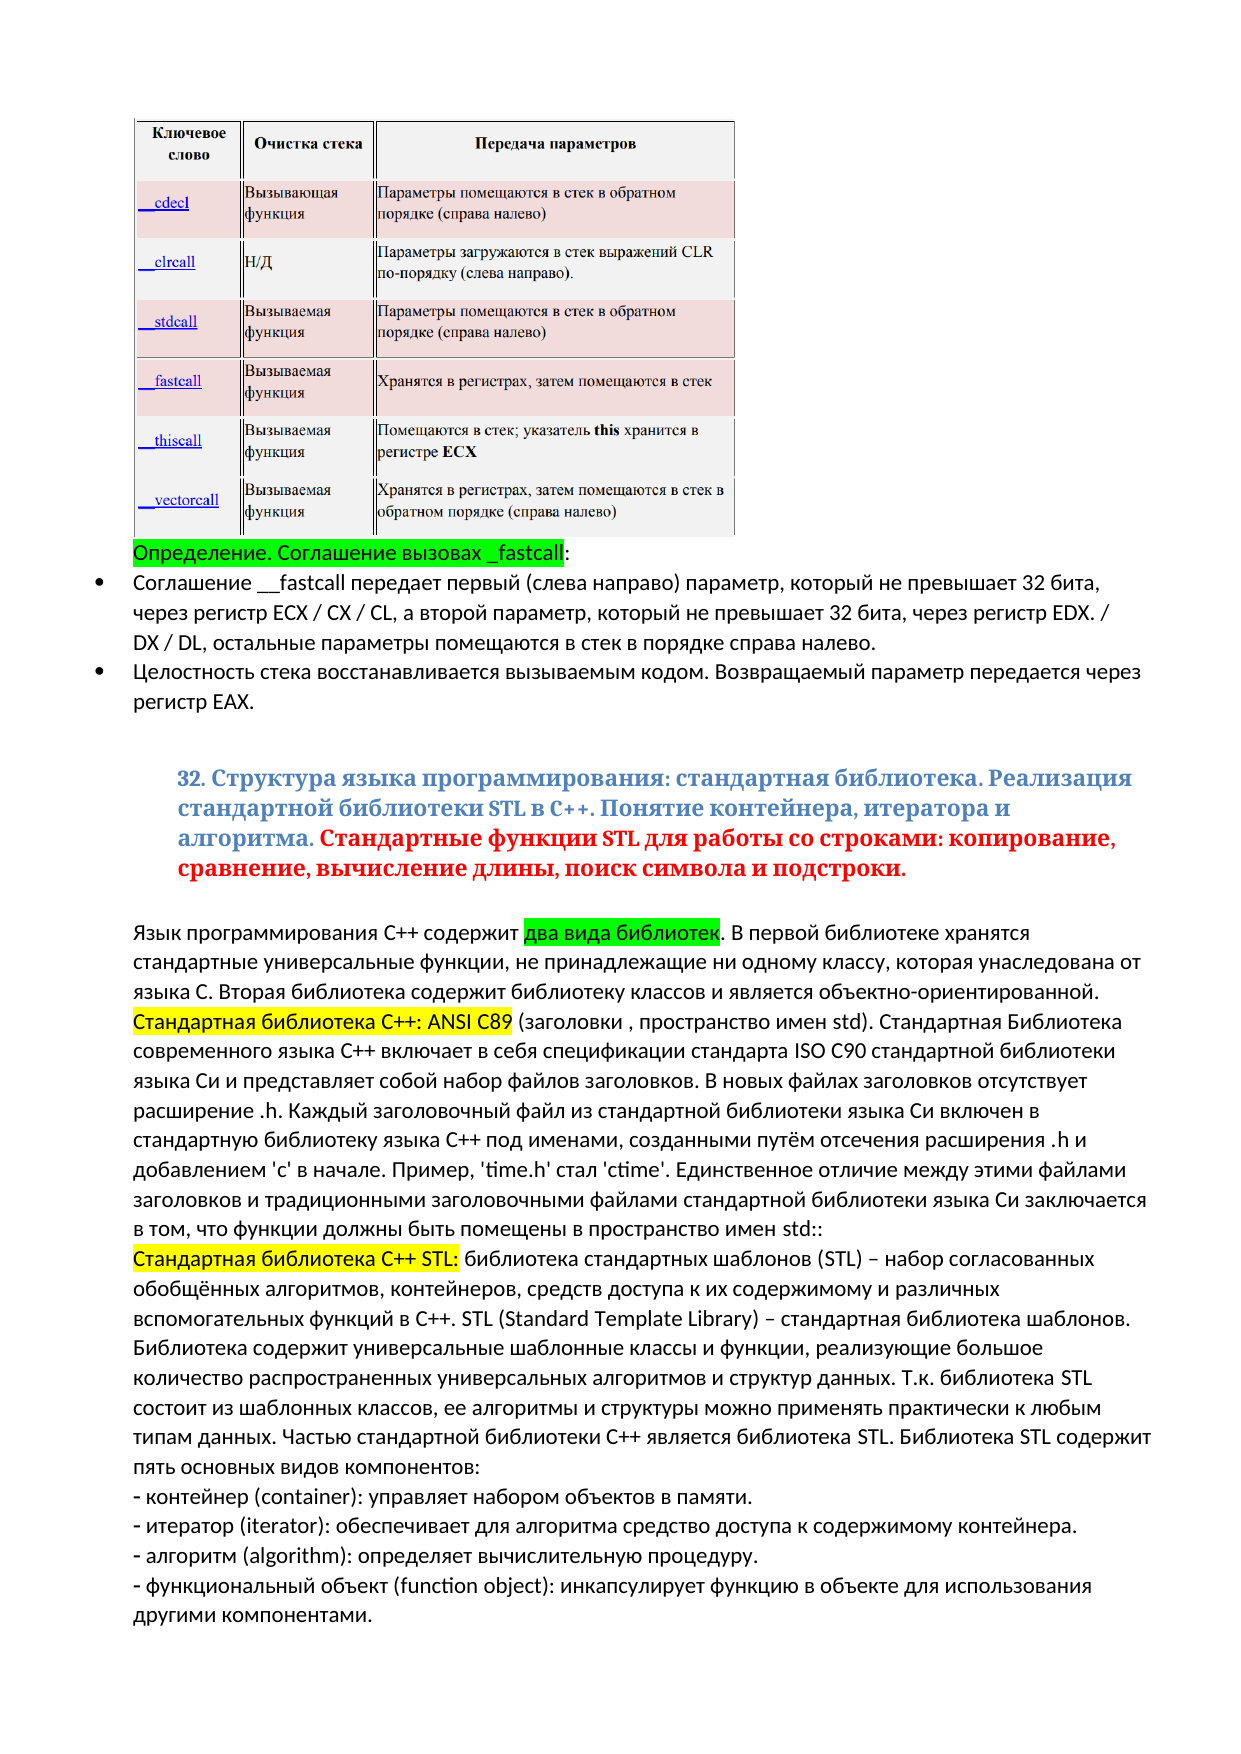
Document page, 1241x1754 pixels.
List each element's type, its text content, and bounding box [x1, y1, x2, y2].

text Стандартная библиотека C++ STL: библиотека стандартных шаблонов (STL) – набор согласованных обобщённых алгоритмов, контейнеров, средств доступа к их содержимому и различных вспомогательных функций в C++. STL (Standard Template Library) – стандартная библиотека шаблонов. Библиотека содержит универсальные шаблонные классы и функции, реализующие большое количество распространенных универсальных алгоритмов и структур данных. Т.к. библиотека STL состоит из шаблонных классов, ее алгоритмы и структуры можно применять практически к любым типам данных. Частью стандартной библиотеки С++ является библиотека STL. Библиотека STL содержит пять основных видов компонентов: [133, 1243, 1152, 1480]
text итератор (iterator): обеспечивает для алгоритма средство доступа к содержимому контейнера. [133, 1510, 1152, 1539]
text алгоритм (algorithm): определяет вычислительную процедуру. [133, 1539, 1152, 1569]
subtitle 32. Структура языка программирования: стандартная библиотека. Реализация стандартной библиотеки STL в C++. Понятие контейнера, итератора и алгоритма. Стандартные функции STL для работы со строками: копирование, сравнение, вычисление длины, поиск символа и подстроки. [177, 766, 1152, 882]
list Соглашение __fastcall передает первый (слева направо) параметр, который не превышает 32 бита, через регистр ECX / CX / CL, а второй параметр, который не превышает 32 бита, через регистр EDX. / DX / DL, остальные параметры помещаются в стек в порядке справа налево. [95, 567, 1152, 656]
text Определение. Соглашение вызовах _fastcall: [133, 537, 1152, 567]
text функциональный объект (function object): инкапсулирует функцию в объекте для использования другими компонентами. [133, 1569, 1152, 1628]
text контейнер (container): управляет набором объектов в памяти. [133, 1480, 1152, 1510]
text Стандартная библиотека C++: ANSI C89 (заголовки , пространство имен std). Стандартная Библиотека современного языка C++ включает в себя спецификации стандарта ISO C90 стандартной библиотеки языка Си и представляет собой набор файлов заголовков. В новых файлах заголовков отсутствует расширение .h. Каждый заголовочный файл из стандартной библиотеки языка Си включен в стандартную библиотеку языка C++ под именами, созданными путём отсечения расширения .h и добавлением 'c' в начале. Пример, 'time.h' стал 'ctime'. Единственное отличие между этими файлами заголовков и традиционными заголовочными файлами стандартной библиотеки языка Си заключается в том, что функции должны быть помещены в пространство имен std:: [133, 1005, 1152, 1243]
picture [132, 118, 735, 537]
list Целостность стека восстанавливается вызываемым кодом. Возвращаемый параметр передается через регистр EAX. [95, 656, 1152, 715]
text Язык программирования C++ содержит два вида библиотек. В первой библиотеке хранятся стандартные универсальные функции, не принадлежащие ни одному классу, которая унаследована от языка С. Вторая библиотека содержит библиотеку классов и является объектно-ориентированной. [133, 916, 1152, 1005]
